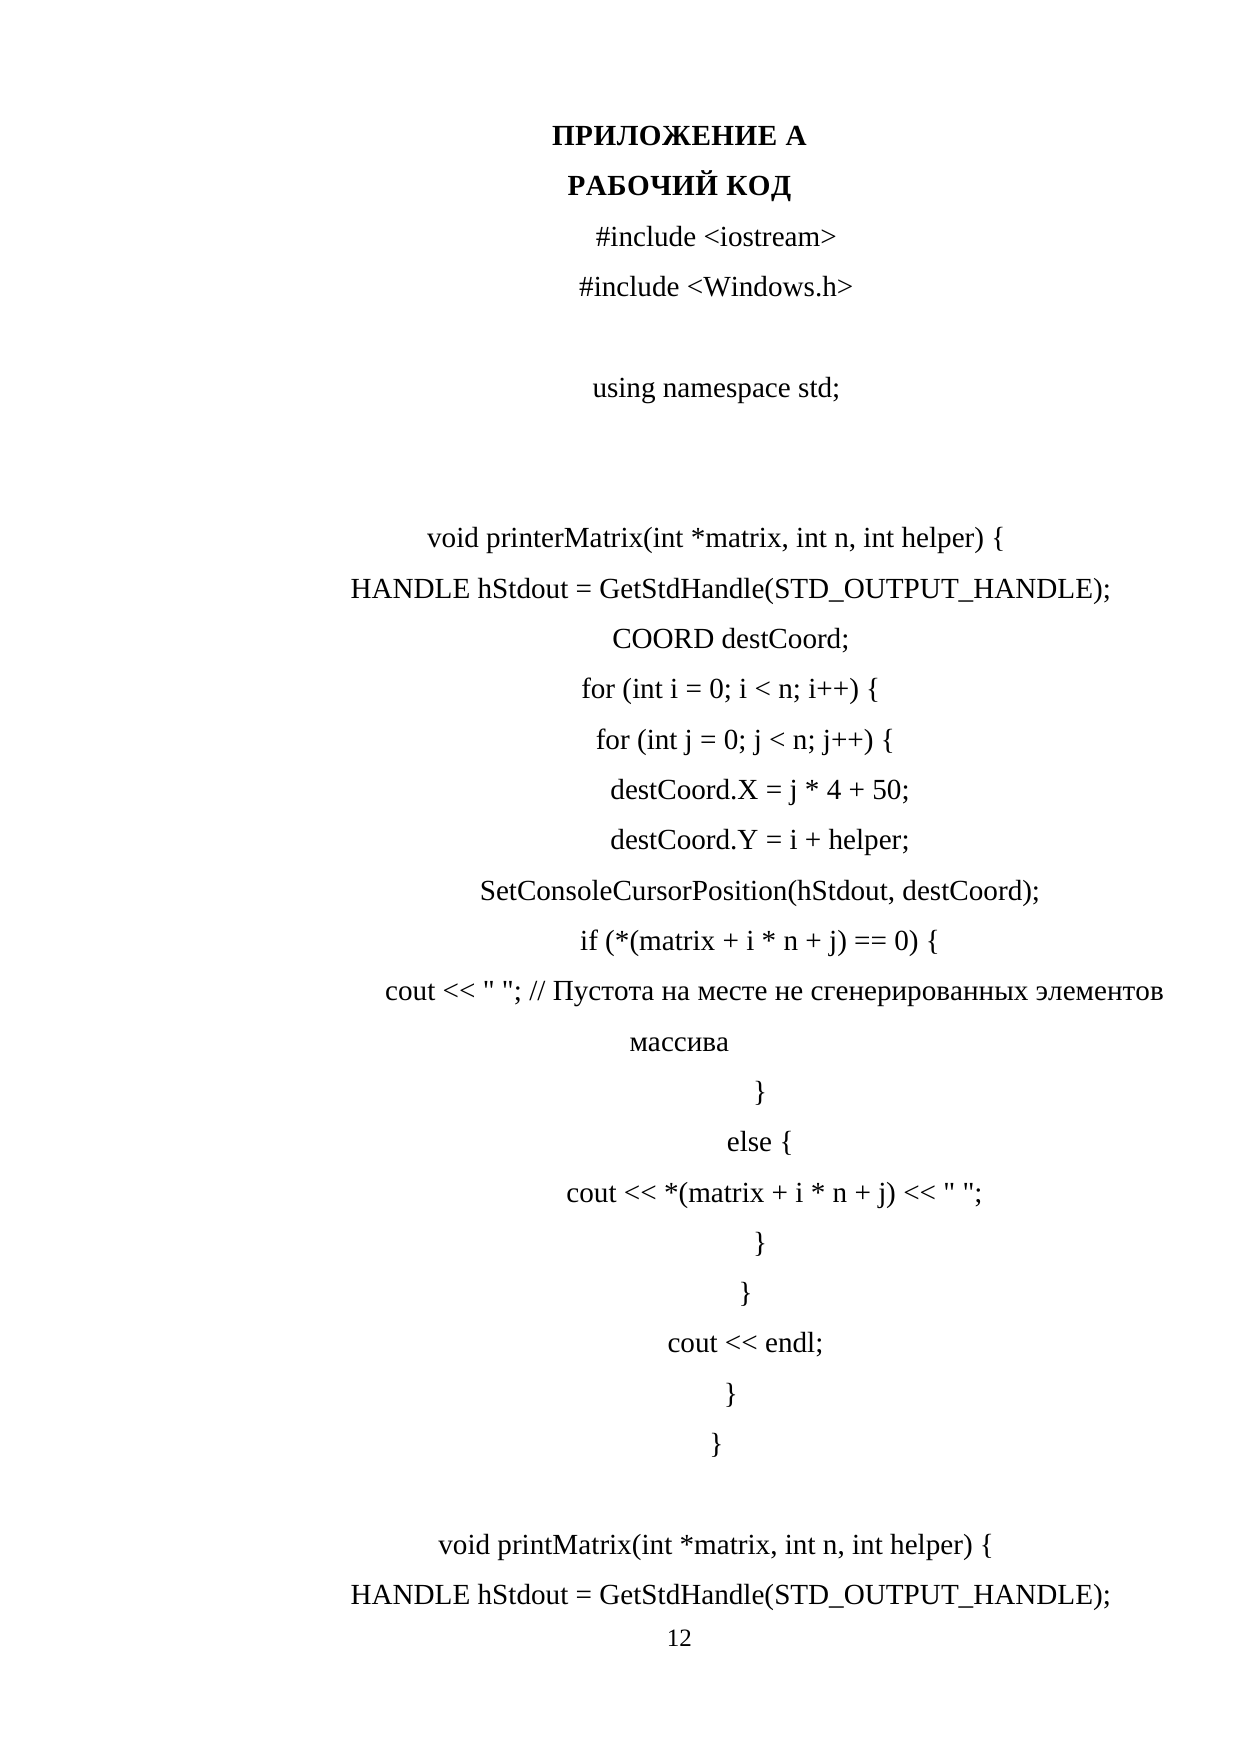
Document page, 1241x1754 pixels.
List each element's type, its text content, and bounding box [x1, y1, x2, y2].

text } [177, 1426, 1181, 1460]
text } [177, 1376, 1181, 1409]
text } [177, 1225, 1181, 1258]
text HANDLE hStdout = GetStdHandle(STD_OUTPUT_HANDLE); [177, 571, 1181, 604]
text } [177, 1074, 1181, 1108]
text cout << *(matrix + i * n + j) << " "; [177, 1175, 1181, 1208]
text else { [177, 1124, 1181, 1158]
text cout << " "; // Пустота на месте не сгенерированных элементов массива [177, 973, 1181, 1057]
text if (*(matrix + i * n + j) == 0) { [177, 923, 1181, 957]
text destCoord.X = j * 4 + 50; [177, 772, 1181, 806]
text Приложение А [177, 118, 1181, 152]
text } [177, 1275, 1181, 1309]
text using namespace std; [177, 370, 1181, 403]
text #include <Windows.h> [177, 269, 1181, 303]
text destCoord.Y = i + helper; [177, 822, 1181, 856]
text HANDLE hStdout = GetStdHandle(STD_OUTPUT_HANDLE); [177, 1577, 1181, 1611]
text cout << endl; [177, 1326, 1181, 1359]
text void printMatrix(int *matrix, int n, int helper) { [177, 1527, 1181, 1560]
text COORD destCoord; [177, 621, 1181, 655]
text void printerMatrix(int *matrix, int n, int helper) { [177, 521, 1181, 554]
text SetConsoleCursorPosition(hStdout, destCoord); [177, 873, 1181, 906]
text for (int j = 0; j < n; j++) { [177, 722, 1181, 755]
text #include <iostream> [177, 219, 1181, 252]
text рабочий код [177, 168, 1181, 202]
text for (int i = 0; i < n; i++) { [177, 672, 1181, 705]
